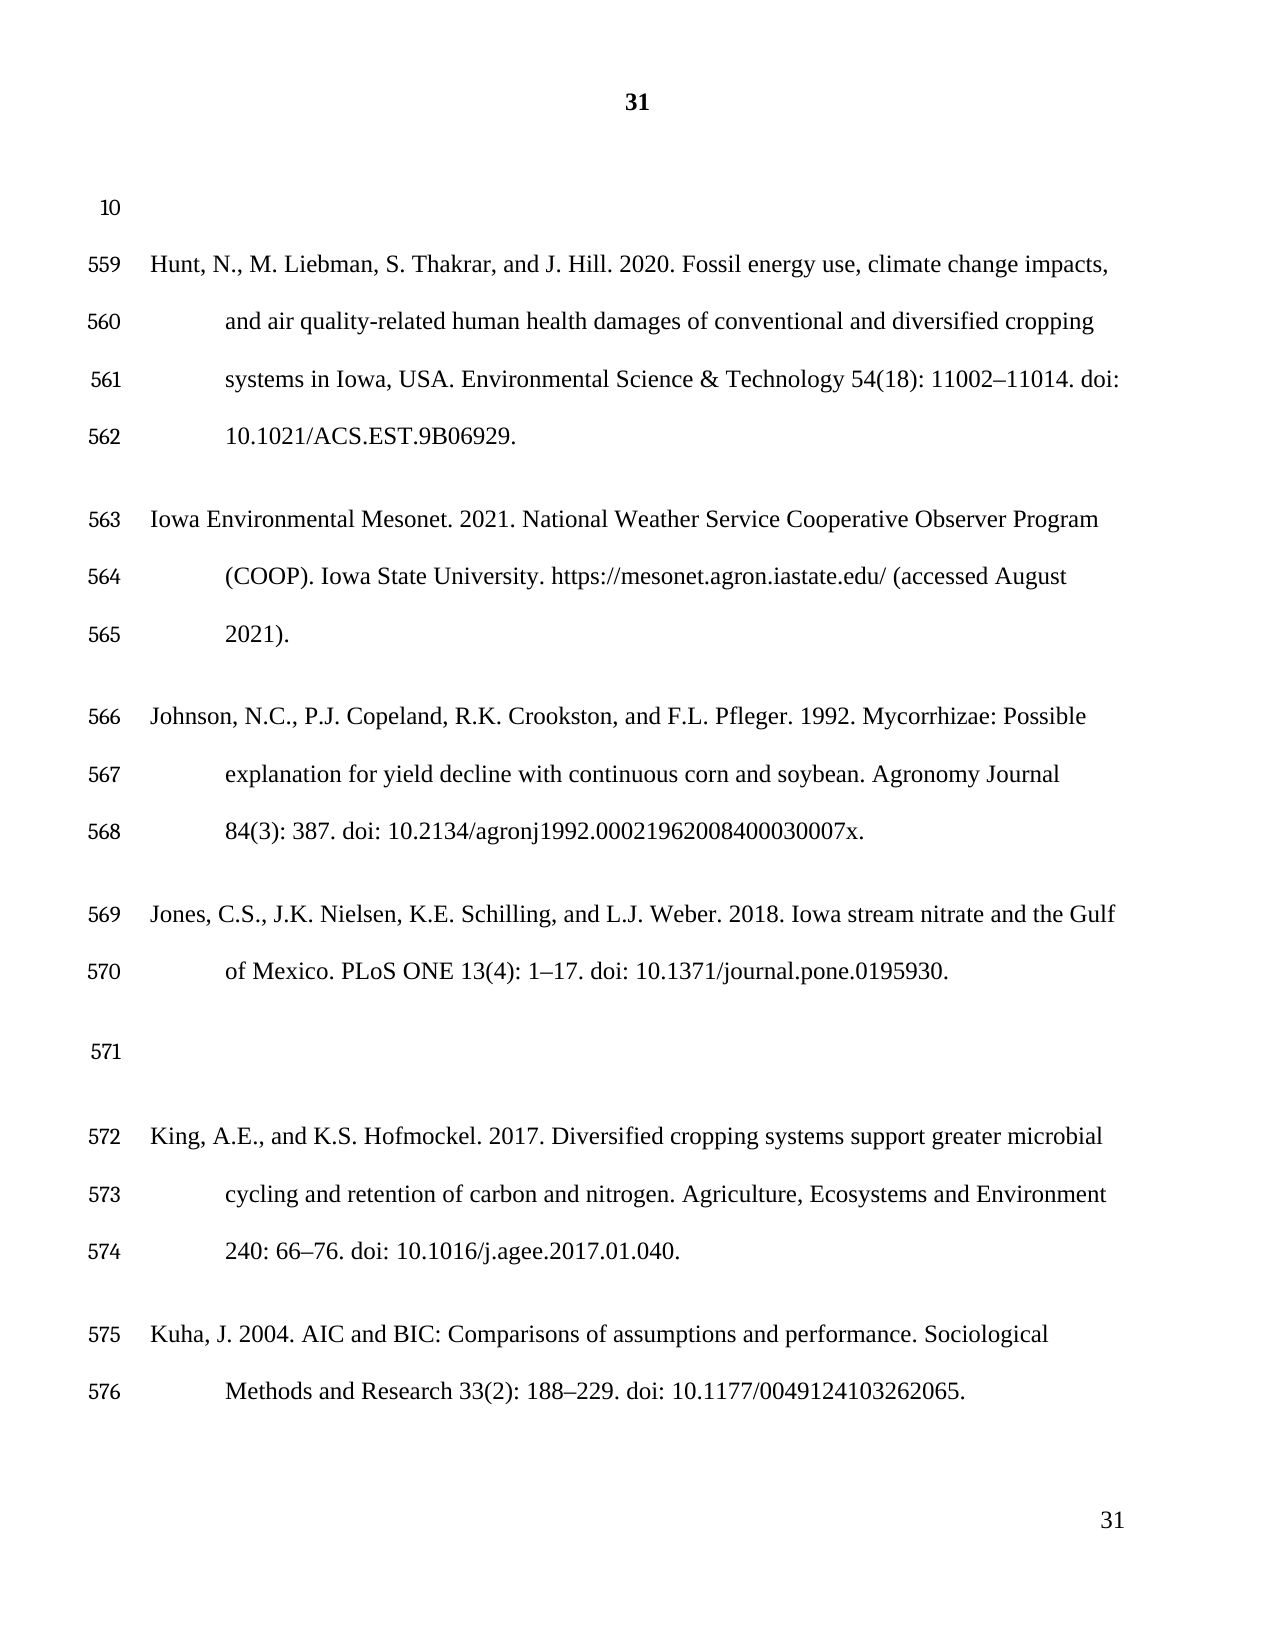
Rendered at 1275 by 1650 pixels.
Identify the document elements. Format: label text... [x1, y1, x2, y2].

text King, A.E., and K.S. Hofmockel. 2017. Diversified cropping systems support greater microbial cycling and retention of carbon and nitrogen. Agriculture, Ecosystems and Environment 240: 66–76. doi: 10.1016/j.agee.2017.01.040. [150, 1121, 1125, 1265]
text Hunt, N., M. Liebman, S. Thakrar, and J. Hill. 2020. Fossil energy use, climate change impacts, and air quality-related human health damages of conventional and diversified cropping systems in Iowa, USA. Environmental Science & Technology 54(18): 11002–11014. doi: 10.1021/ACS.EST.9B06929. [150, 249, 1125, 450]
text Johnson, N.C., P.J. Copeland, R.K. Crookston, and F.L. Pfleger. 1992. Mycorrhizae: Possible explanation for yield decline with continuous corn and soybean. Agronomy Journal 84(3): 387. doi: 10.2134/agronj1992.00021962008400030007x. [150, 701, 1125, 845]
text Kuha, J. 2004. AIC and BIC: Comparisons of assumptions and performance. Sociological Methods and Research 33(2): 188–229. doi: 10.1177/0049124103262065. [150, 1319, 1125, 1405]
text Iowa Environmental Mesonet. 2021. National Weather Service Cooperative Observer Program (COOP). Iowa State University. https://mesonet.agron.iastate.edu/ (accessed August 2021). [150, 504, 1125, 647]
text Jones, C.S., J.K. Nielsen, K.E. Schilling, and L.J. Weber. 2018. Iowa stream nitrate and the Gulf of Mexico. PLoS ONE 13(4): 1–17. doi: 10.1371/journal.pone.0195930. [150, 899, 1125, 985]
